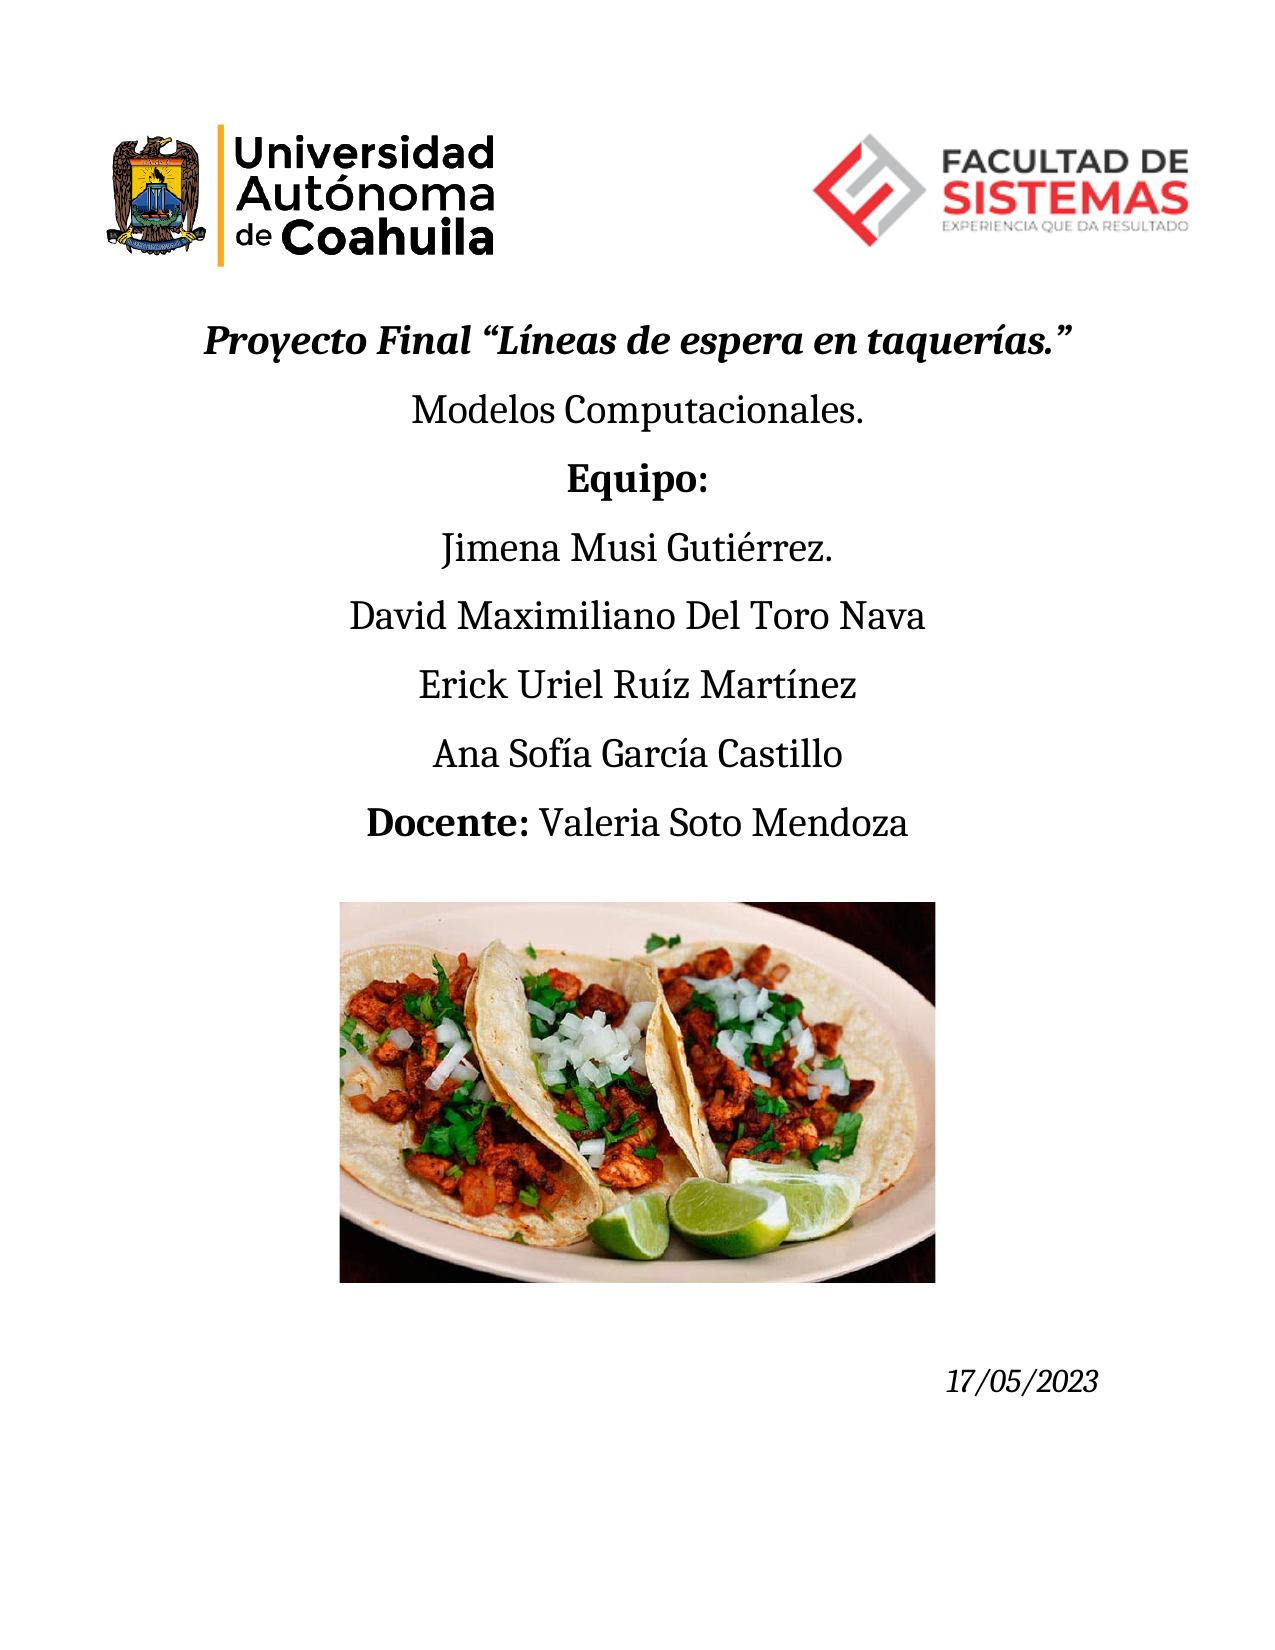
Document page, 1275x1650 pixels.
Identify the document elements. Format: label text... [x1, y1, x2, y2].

text Docente: Valeria Soto Mendoza [177, 798, 1098, 846]
picture [807, 126, 1199, 253]
text Proyecto Final “Líneas de espera en taquerías.” [177, 317, 1098, 365]
text Modelos Computacionales. [177, 386, 1098, 434]
text David Maximiliano Del Toro Nava [177, 592, 1098, 640]
text Jimena Musi Gutiérrez. [177, 523, 1098, 571]
text Erick Uriel Ruíz Martínez [177, 661, 1098, 709]
picture [339, 902, 936, 1283]
text 17/05/2023 [177, 1362, 1098, 1401]
text Ana Sofía García Castillo [177, 730, 1098, 778]
text Equipo: [177, 455, 1098, 503]
picture [83, 113, 516, 278]
